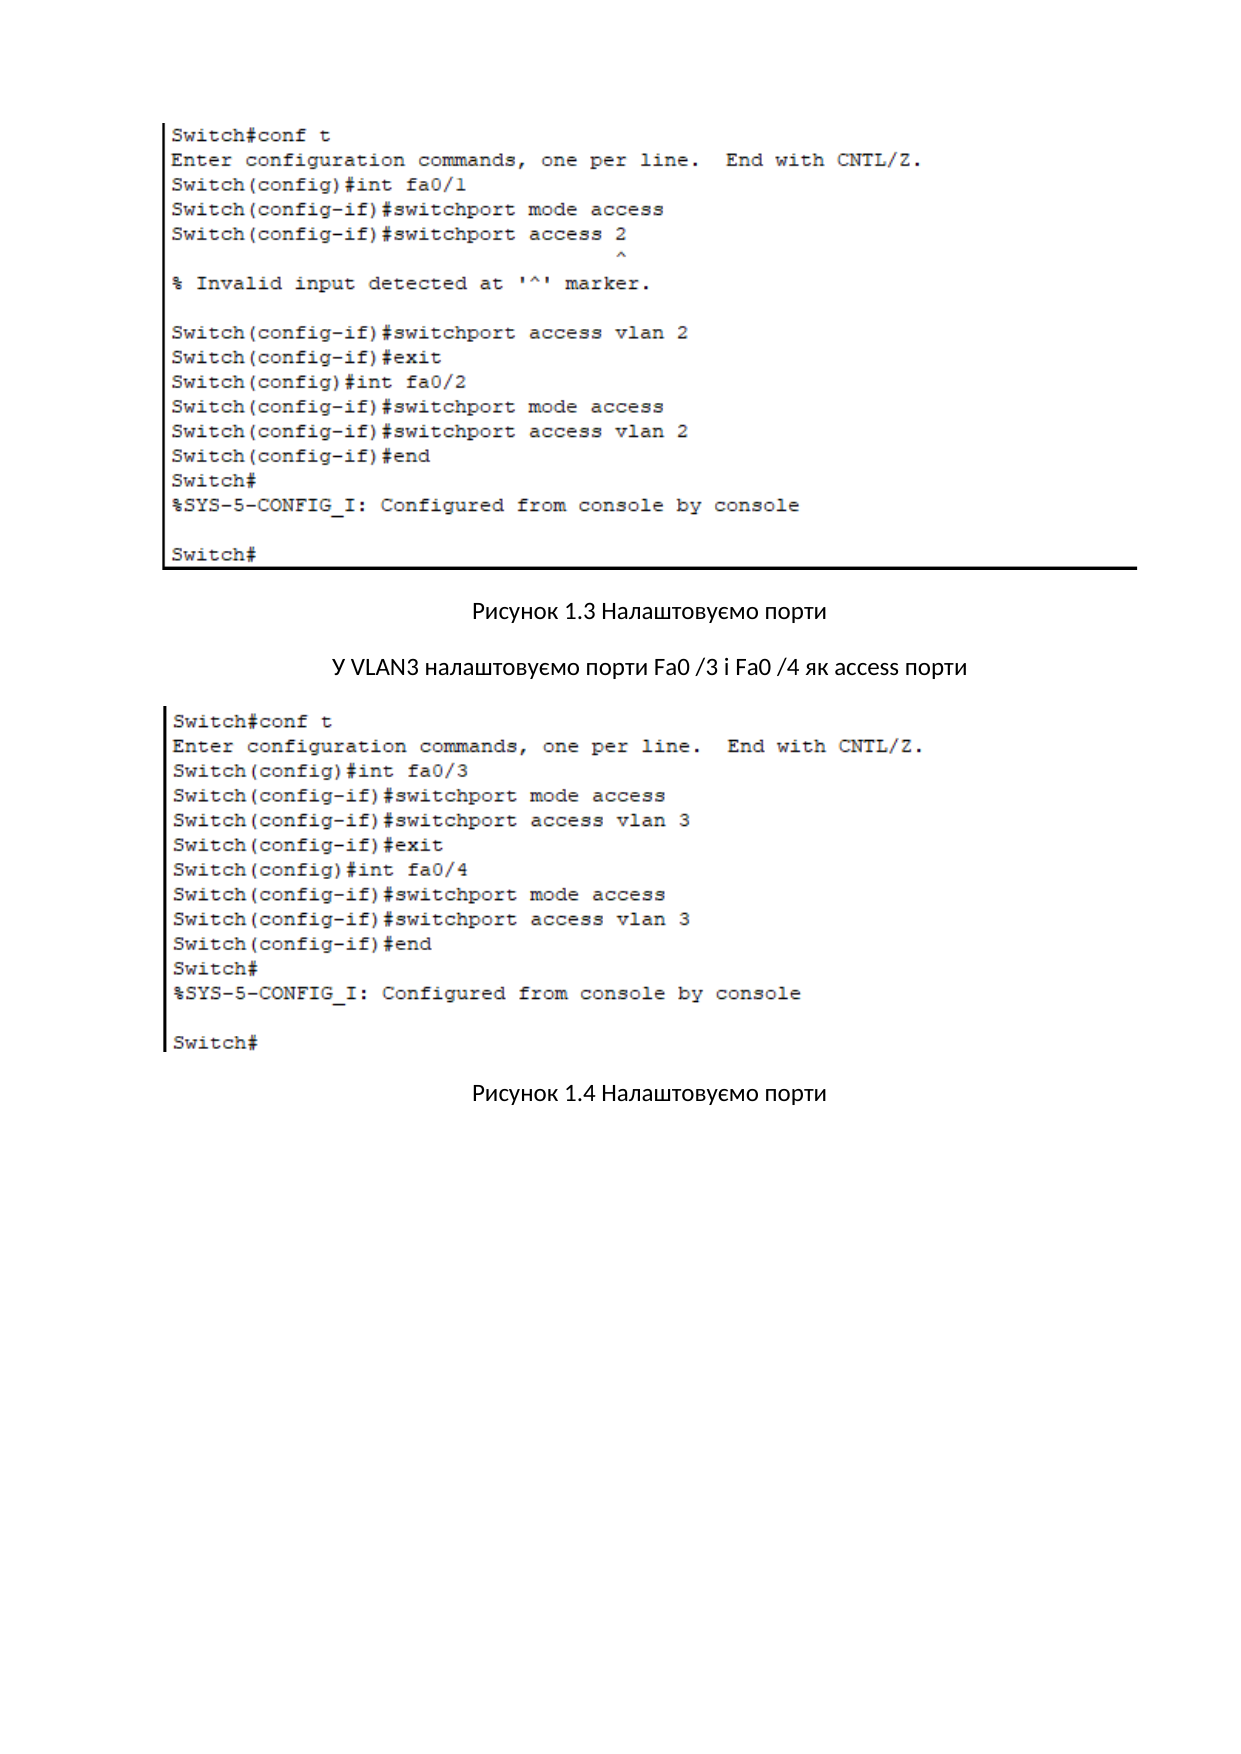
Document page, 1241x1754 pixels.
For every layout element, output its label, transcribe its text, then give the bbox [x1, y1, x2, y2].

text Рисунок 1.4 Налаштовуємо порти [148, 1077, 1152, 1107]
picture [162, 706, 1138, 1052]
text Рисунок 1.3 Налаштовуємо порти [148, 595, 1152, 625]
picture [162, 123, 1138, 570]
text У VLAN3 налаштовуємо порти Fa0 /3 і Fa0 /4 як access порти [148, 651, 1152, 681]
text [148, 88, 1152, 570]
